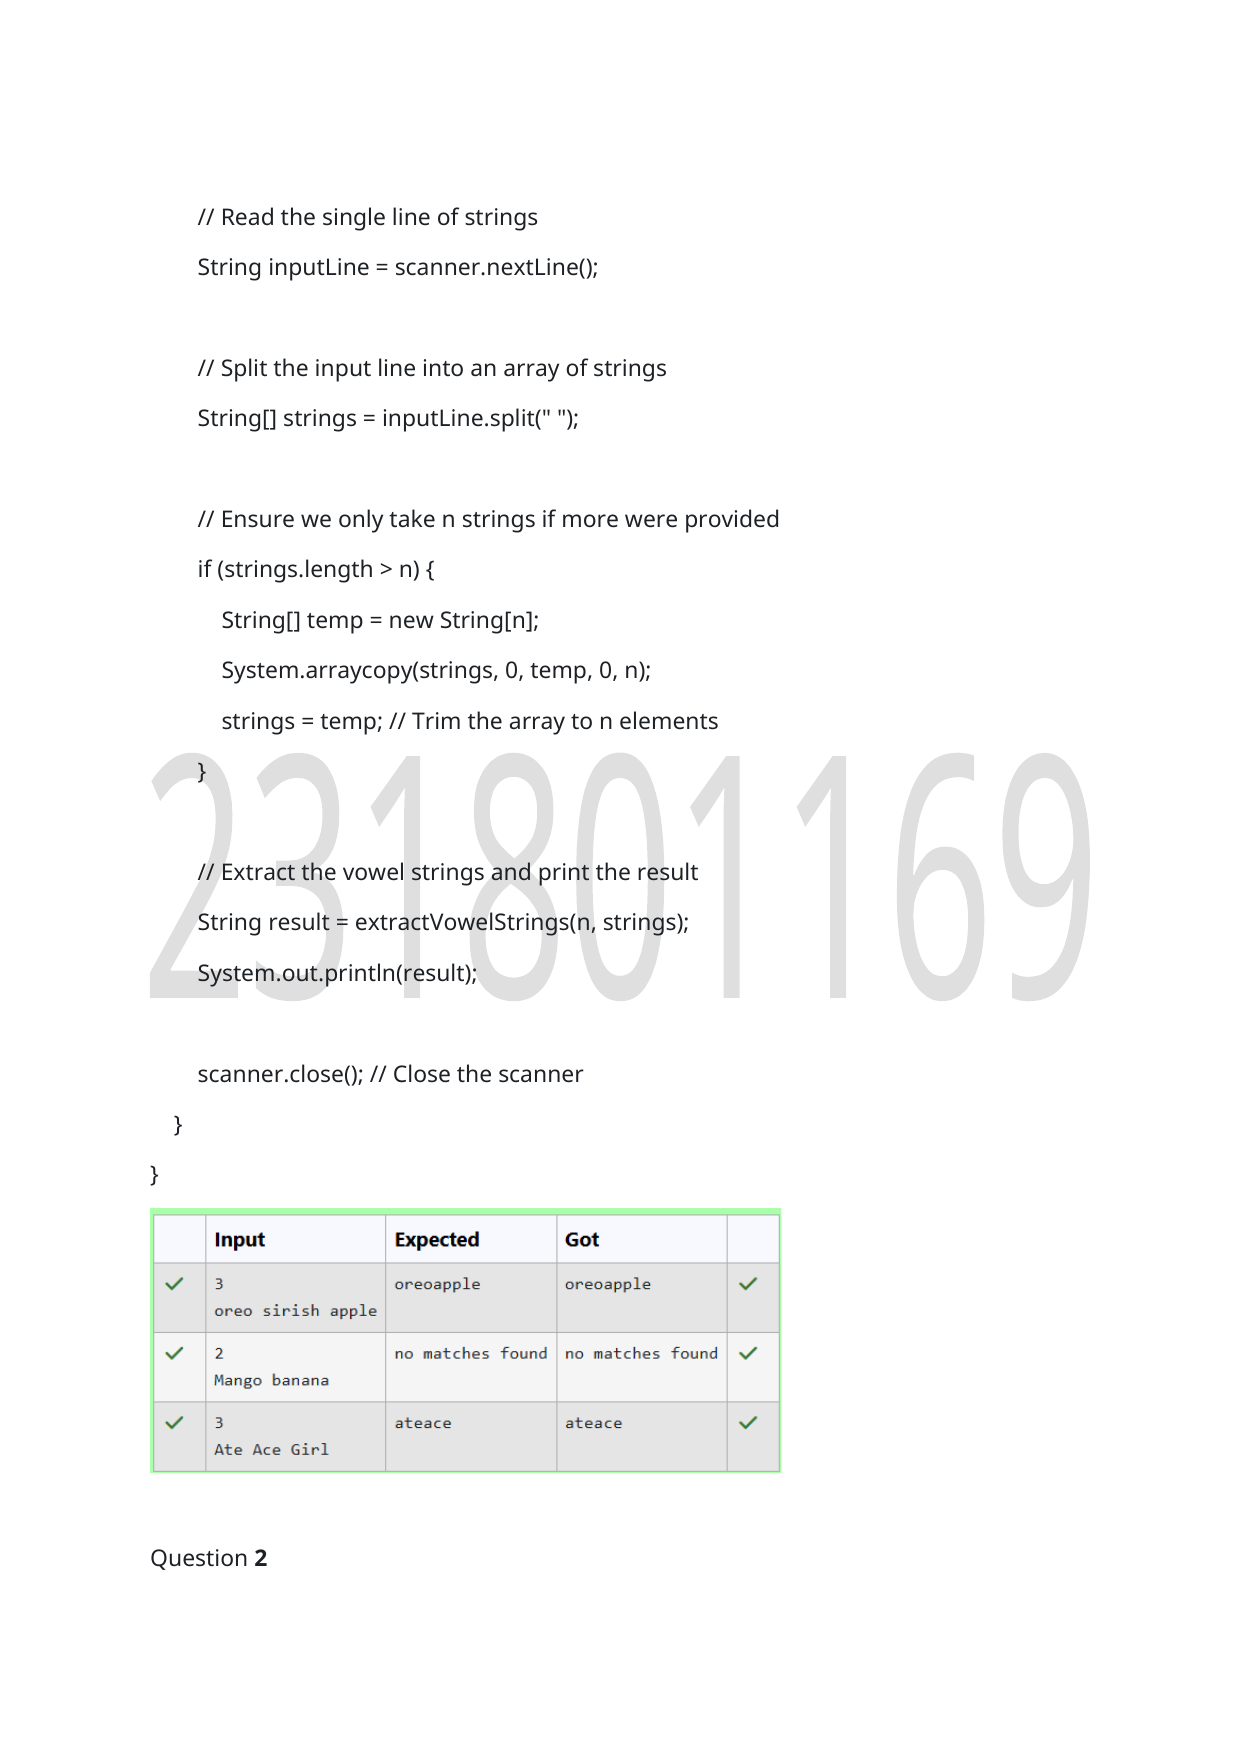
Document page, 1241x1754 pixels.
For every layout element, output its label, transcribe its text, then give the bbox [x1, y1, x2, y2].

picture [150, 1208, 782, 1473]
text } [150, 755, 1090, 786]
text String[] strings = inputLine.split(" "); [150, 402, 1090, 433]
text System.out.println(result); [150, 957, 1090, 988]
text String inputLine = scanner.nextLine(); [150, 251, 1090, 282]
text // Ensure we only take n strings if more were provided [150, 503, 1090, 534]
text Question 2 [150, 1542, 1090, 1573]
text } [150, 1158, 1090, 1189]
text // Extract the vowel strings and print the result [150, 856, 1090, 887]
text strings = temp; // Trim the array to n elements [150, 704, 1090, 736]
text } [150, 1108, 1090, 1139]
text String result = extractVowelStrings(n, strings); [150, 906, 1090, 937]
text // Split the input line into an array of strings [150, 352, 1090, 383]
text String[] temp = new String[n]; [150, 604, 1090, 635]
text // Read the single line of strings [150, 200, 1090, 232]
text System.arraycopy(strings, 0, temp, 0, n); [150, 654, 1090, 685]
text scanner.close(); // Close the scanner [150, 1057, 1090, 1089]
text if (strings.length > n) { [150, 553, 1090, 584]
